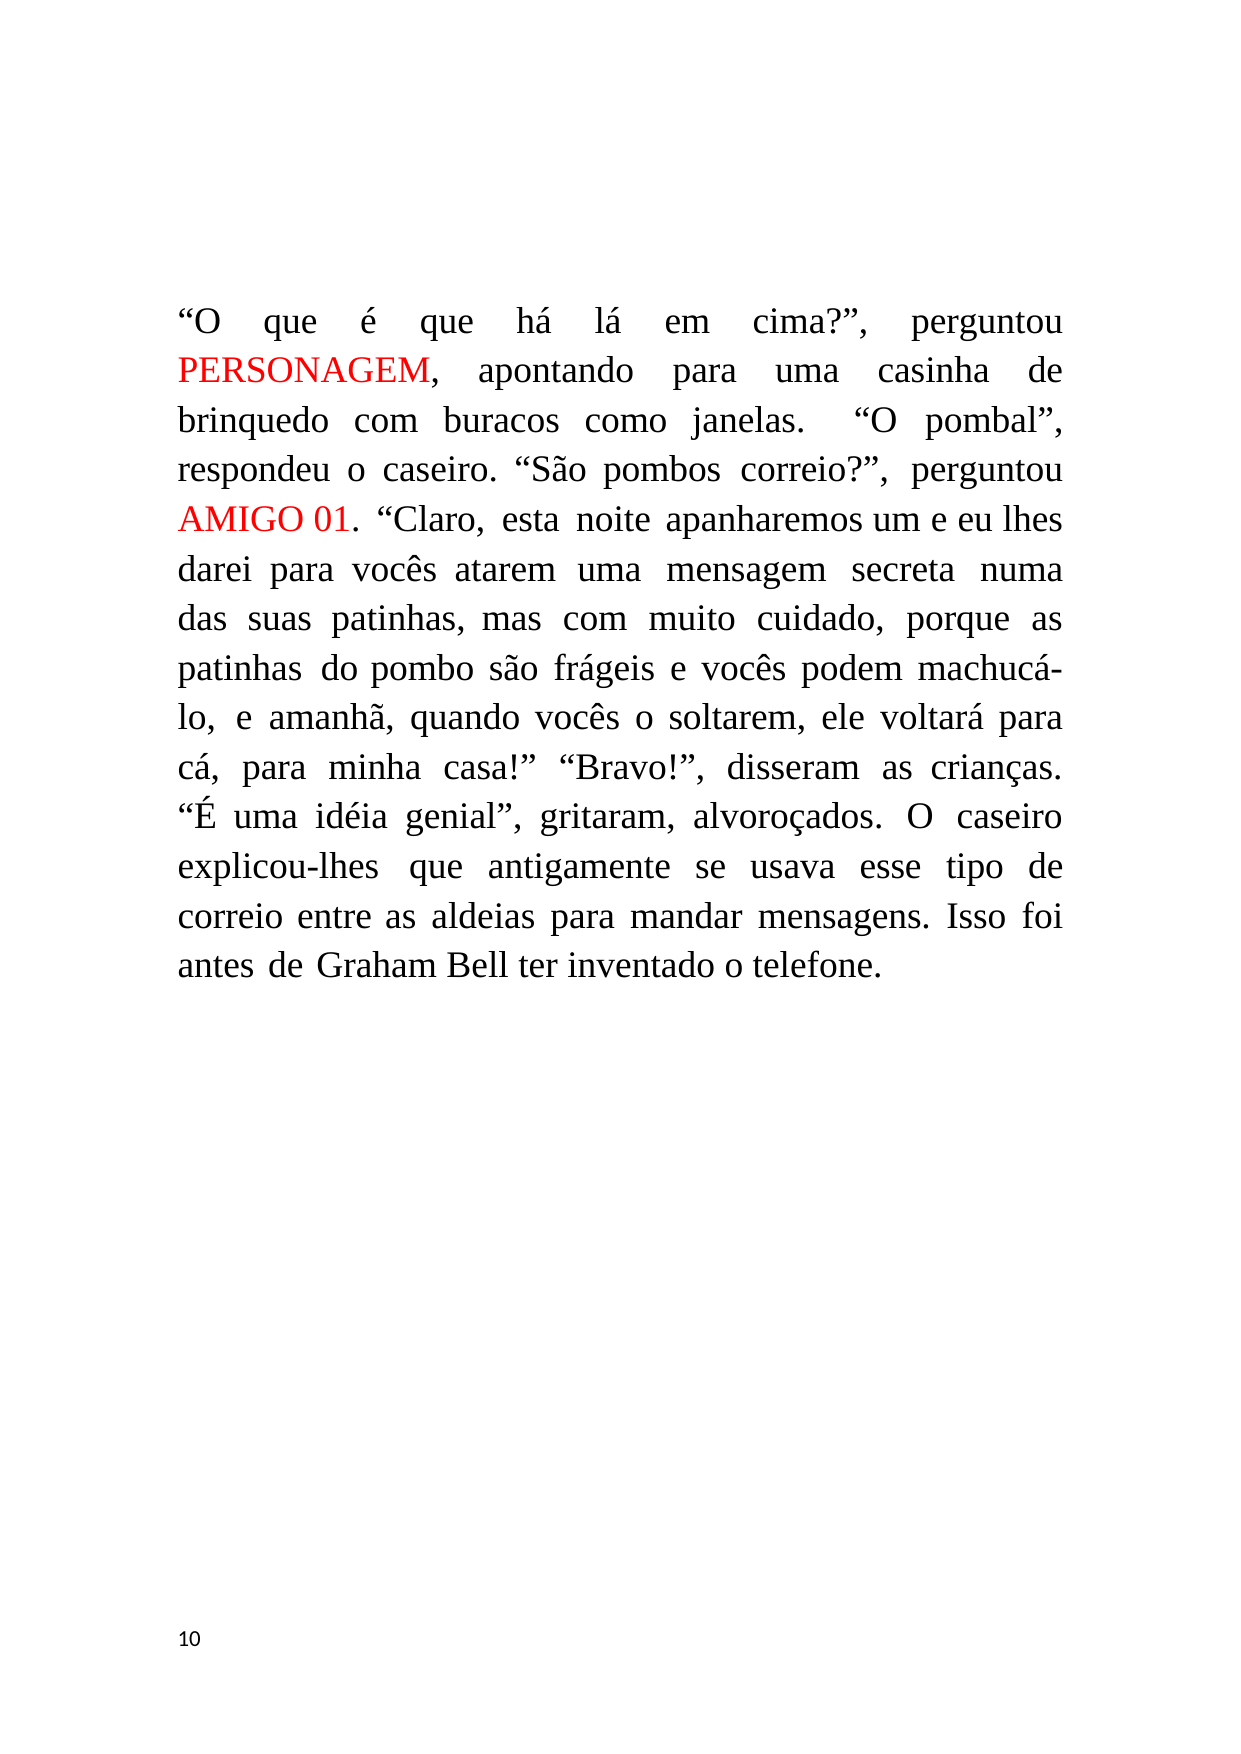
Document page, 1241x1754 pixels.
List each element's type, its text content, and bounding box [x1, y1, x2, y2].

text “O que é que há lá em cima?”, perguntou PERSONAGEM, apontando para uma casinha de brinquedo com buracos como janelas. “O pombal”, respondeu o caseiro. “São pombos correio?”, perguntou AMIGO 01. “Claro, esta noite apanharemos um e eu lhes darei para vocês atarem uma mensagem secreta numa das suas patinhas, mas com muito cuidado, porque as patinhas do pombo são frágeis e vocês podem machucá-lo, e amanhã, quando vocês o soltarem, ele voltará para cá, para minha casa!” “Bravo!”, disseram as crianças. “É uma idéia genial”, gritaram, alvoroçados. O caseiro explicou-lhes que antigamente se usava esse tipo de correio entre as aldeias para mandar mensagens. Isso foi antes de Graham Bell ter inventado o telefone. [177, 298, 1063, 986]
